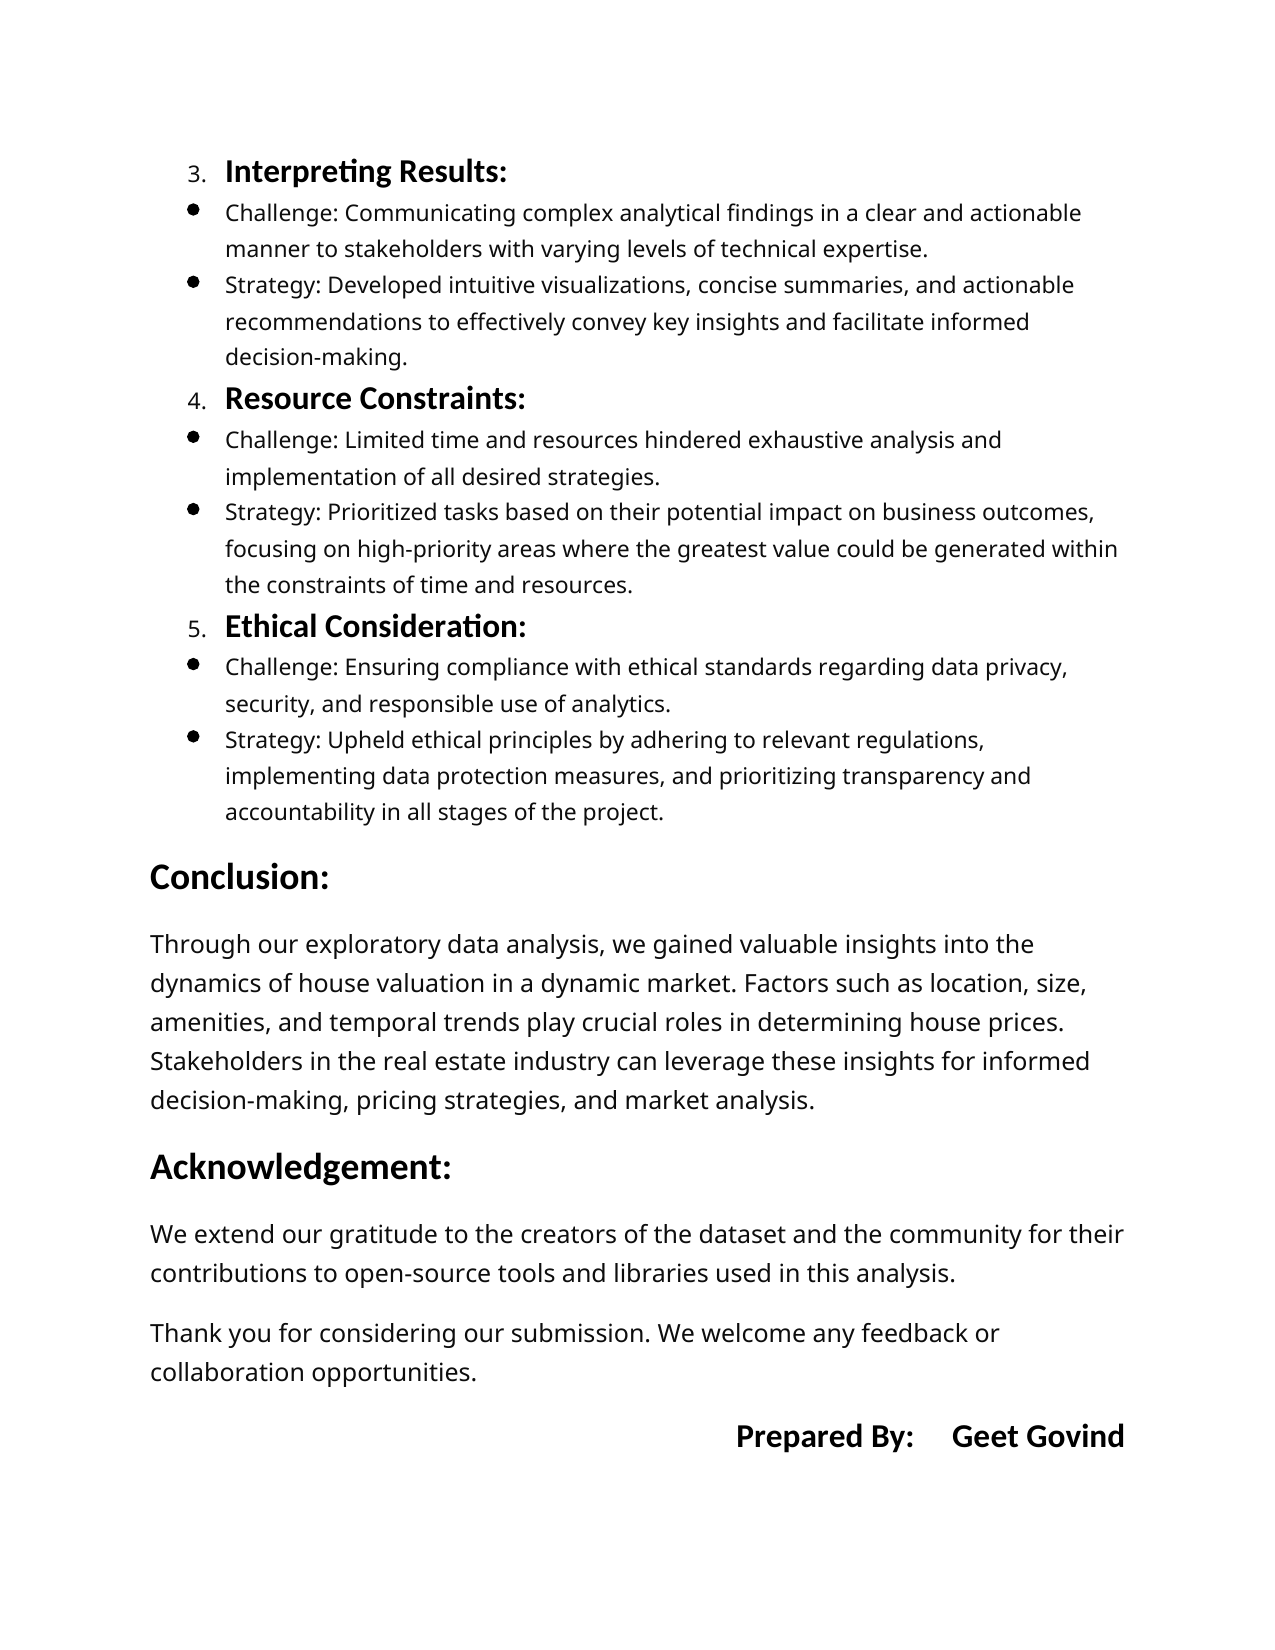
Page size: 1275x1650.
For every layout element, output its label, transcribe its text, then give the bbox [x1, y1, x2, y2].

list Strategy: Prioritized tasks based on their potential impact on business outcomes, focusing on high-priority areas where the greatest value could be generated within the constraints of time and resources. [187, 496, 1125, 600]
text Conclusion: [150, 853, 1125, 898]
list Strategy: Developed intuitive visualizations, concise summaries, and actionable recommendations to effectively convey key insights and facilitate informed decision-making. [187, 269, 1125, 373]
list Interpreting Results: [187, 150, 1125, 191]
list Challenge: Communicating complex analytical findings in a clear and actionable manner to stakeholders with varying levels of technical expertise. [187, 197, 1125, 264]
list Ethical Consideration: [187, 604, 1125, 645]
text Prepared By: Geet Govind [150, 1415, 1125, 1456]
text Acknowledgement: [150, 1143, 1125, 1189]
list Resource Constraints: [187, 377, 1125, 418]
list Strategy: Upheld ethical principles by adhering to relevant regulations, implementing data protection measures, and prioritizing transparency and accountability in all stages of the project. [187, 724, 1125, 827]
list Challenge: Limited time and resources hindered exhaustive analysis and implementation of all desired strategies. [187, 424, 1125, 492]
text Through our exploratory data analysis, we gained valuable insights into the dynamics of house valuation in a dynamic market. Factors such as location, size, amenities, and temporal trends play crucial roles in determining house prices. Stakeholders in the real estate industry can leverage these insights for informed decision-making, pricing strategies, and market analysis. [150, 926, 1125, 1117]
text We extend our gratitude to the creators of the dataset and the community for their contributions to open-source tools and libraries used in this analysis. [150, 1216, 1125, 1290]
text Thank you for considering our submission. We welcome any feedback or collaboration opportunities. [150, 1316, 1125, 1389]
list Challenge: Ensuring compliance with ethical standards regarding data privacy, security, and responsible use of analytics. [187, 651, 1125, 719]
